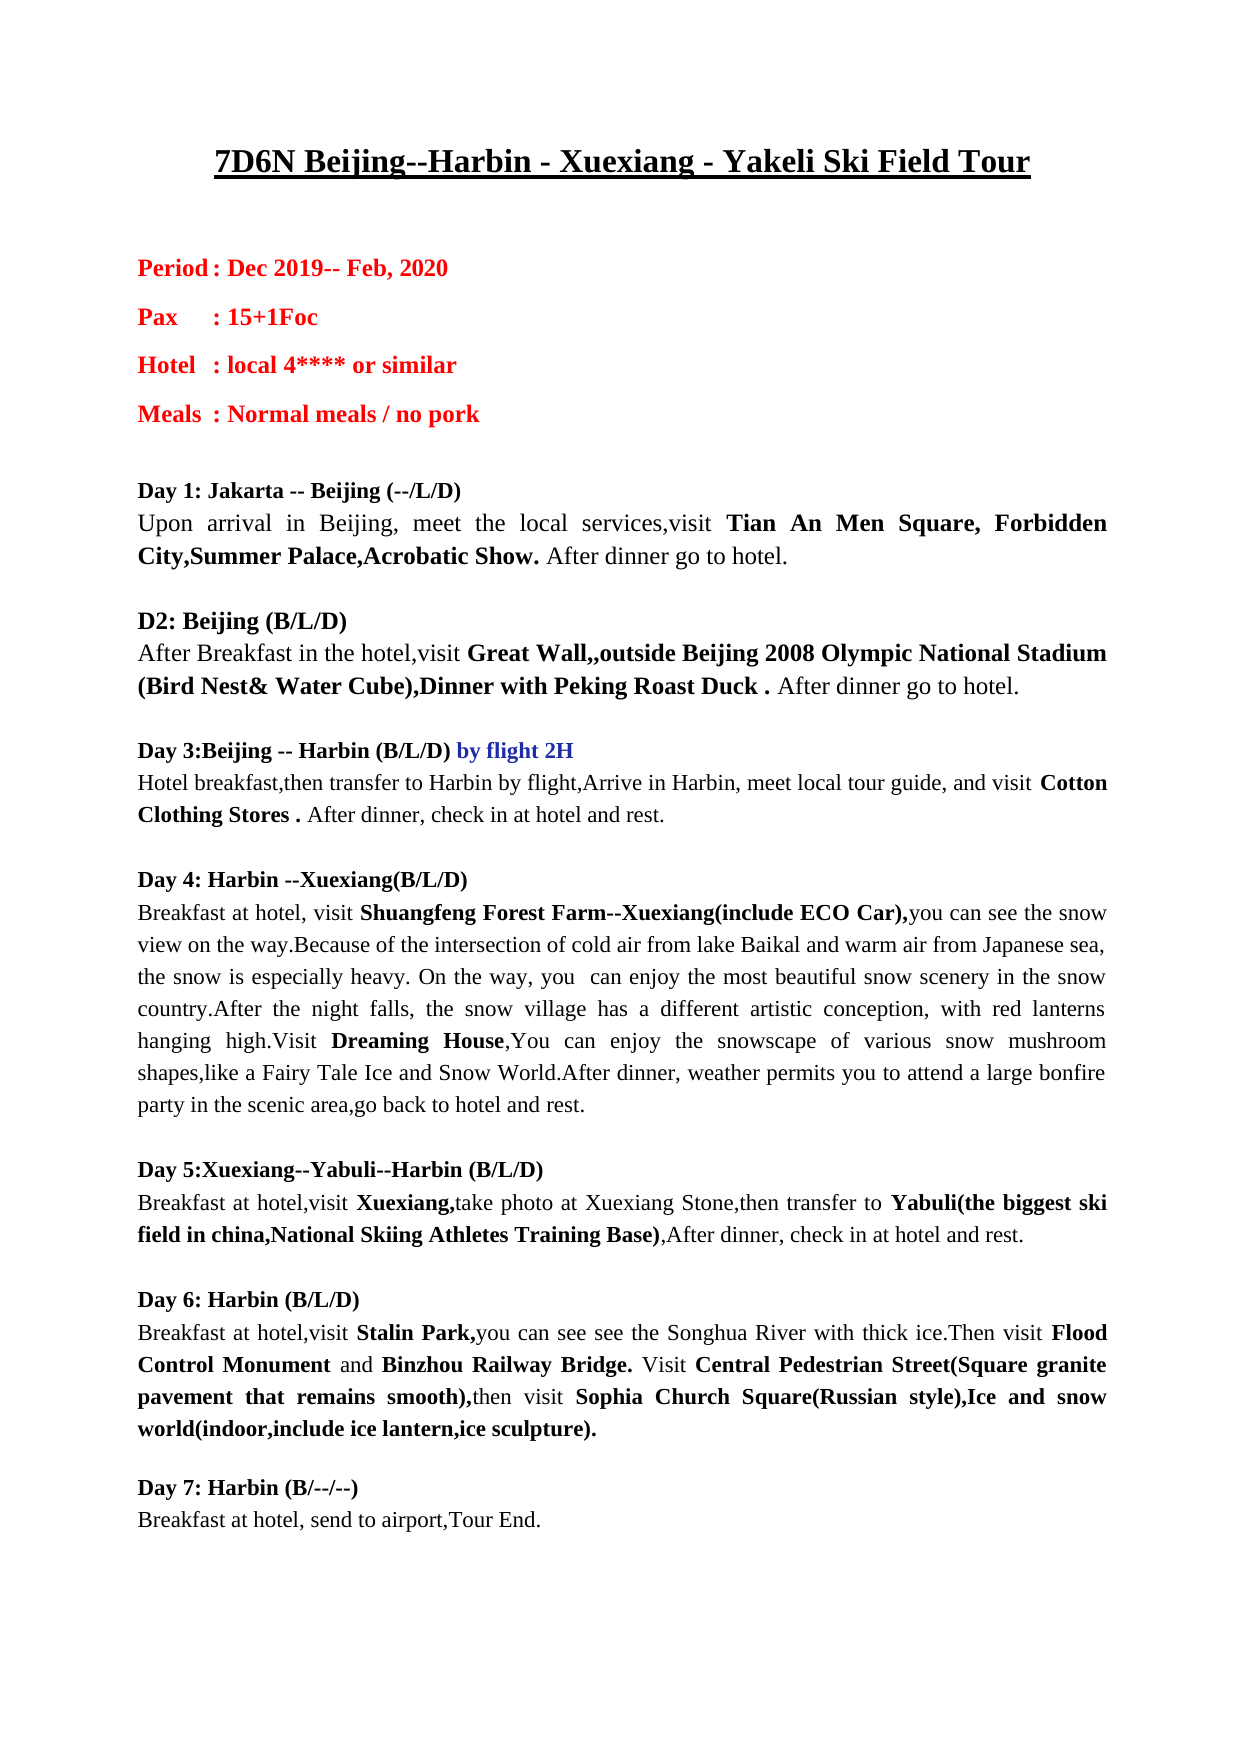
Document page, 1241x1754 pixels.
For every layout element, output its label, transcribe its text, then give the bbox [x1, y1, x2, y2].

text Breakfast at hotel,visit Xuexiang,take photo at Xuexiang Stone,then transfer to Yabuli(the biggest ski field in china,National Skiing Athletes Training Base),After dinner, check in at hotel and rest. [137, 1189, 1107, 1247]
text Day 3:Beijing -- Harbin (B/L/D) by flight 2H [137, 737, 1107, 763]
text Pax : 15+1Foc [137, 302, 1107, 331]
text Day 7: Harbin (B/--/--) [137, 1474, 1107, 1500]
text D2: Beijing (B/L/D) [137, 606, 1107, 634]
text Hotel : local 4**** or similar [137, 351, 1107, 379]
text Day 4: Harbin --Xuexiang(B/L/D) [137, 866, 1107, 893]
text Breakfast at hotel,visit Stalin Park,you can see see the Songhua River with thick ice.Then visit Flood Control Monument and Binzhou Railway Bridge. Visit Central Pedestrian Street(Square granite pavement that remains smooth),then visit Sophia Church Square(Russian style),Ice and snow world(indoor,include ice lantern,ice sculpture). [137, 1318, 1107, 1441]
text Upon arrival in Beijing, meet the local services,visit Tian An Men Square, Forbidden City,Summer Palace,Acrobatic Show. After dinner go to hotel. [137, 508, 1107, 569]
text Breakfast at hotel, send to airport,Tour End. [137, 1506, 1107, 1533]
subtitle 7D6N Beijing--Harbin - Xuexiang - Yakeli Ski Field Tour [137, 142, 1107, 180]
text Day 5:Xuexiang--Yabuli--Harbin (B/L/D) [137, 1157, 1107, 1183]
text Breakfast at hotel, visit Shuangfeng Forest Farm--Xuexiang(include ECO Car),you can see the snow view on the way.Because of the intersection of cold air from lake Baikal and warm air from Japanese sea, the snow is especially heavy. On the way, you can enjoy the most beautiful snow scenery in the snow country.After the night falls, the snow village has a different artistic conception, with red lanterns hanging high.Visit Dreaming House,You can enjoy the snowscape of various snow mushroom shapes,like a Fairy Tale Ice and Snow World.After dinner, weather permits you to attend a large bonfire party in the scenic area,go back to hotel and rest. [137, 899, 1107, 1118]
text Day 1: Jakarta -- Beijing (--/L/D) [137, 477, 1107, 503]
text Day 6: Harbin (B/L/D) [137, 1286, 1107, 1312]
text Hotel breakfast,then transfer to Harbin by flight,Arrive in Harbin, meet local tour guide, and visit Cotton Clothing Stores . After dinner, check in at hotel and rest. [137, 769, 1107, 828]
text After Breakfast in the hotel,visit Great Wall,,outside Beijing 2008 Olympic National Stadium (Bird Nest& Water Cube),Dinner with Peking Roast Duck . After dinner go to hotel. [137, 638, 1107, 699]
text Meals : Normal meals / no pork [137, 399, 1107, 428]
text Period : Dec 2019-- Feb, 2020 [137, 253, 1107, 282]
